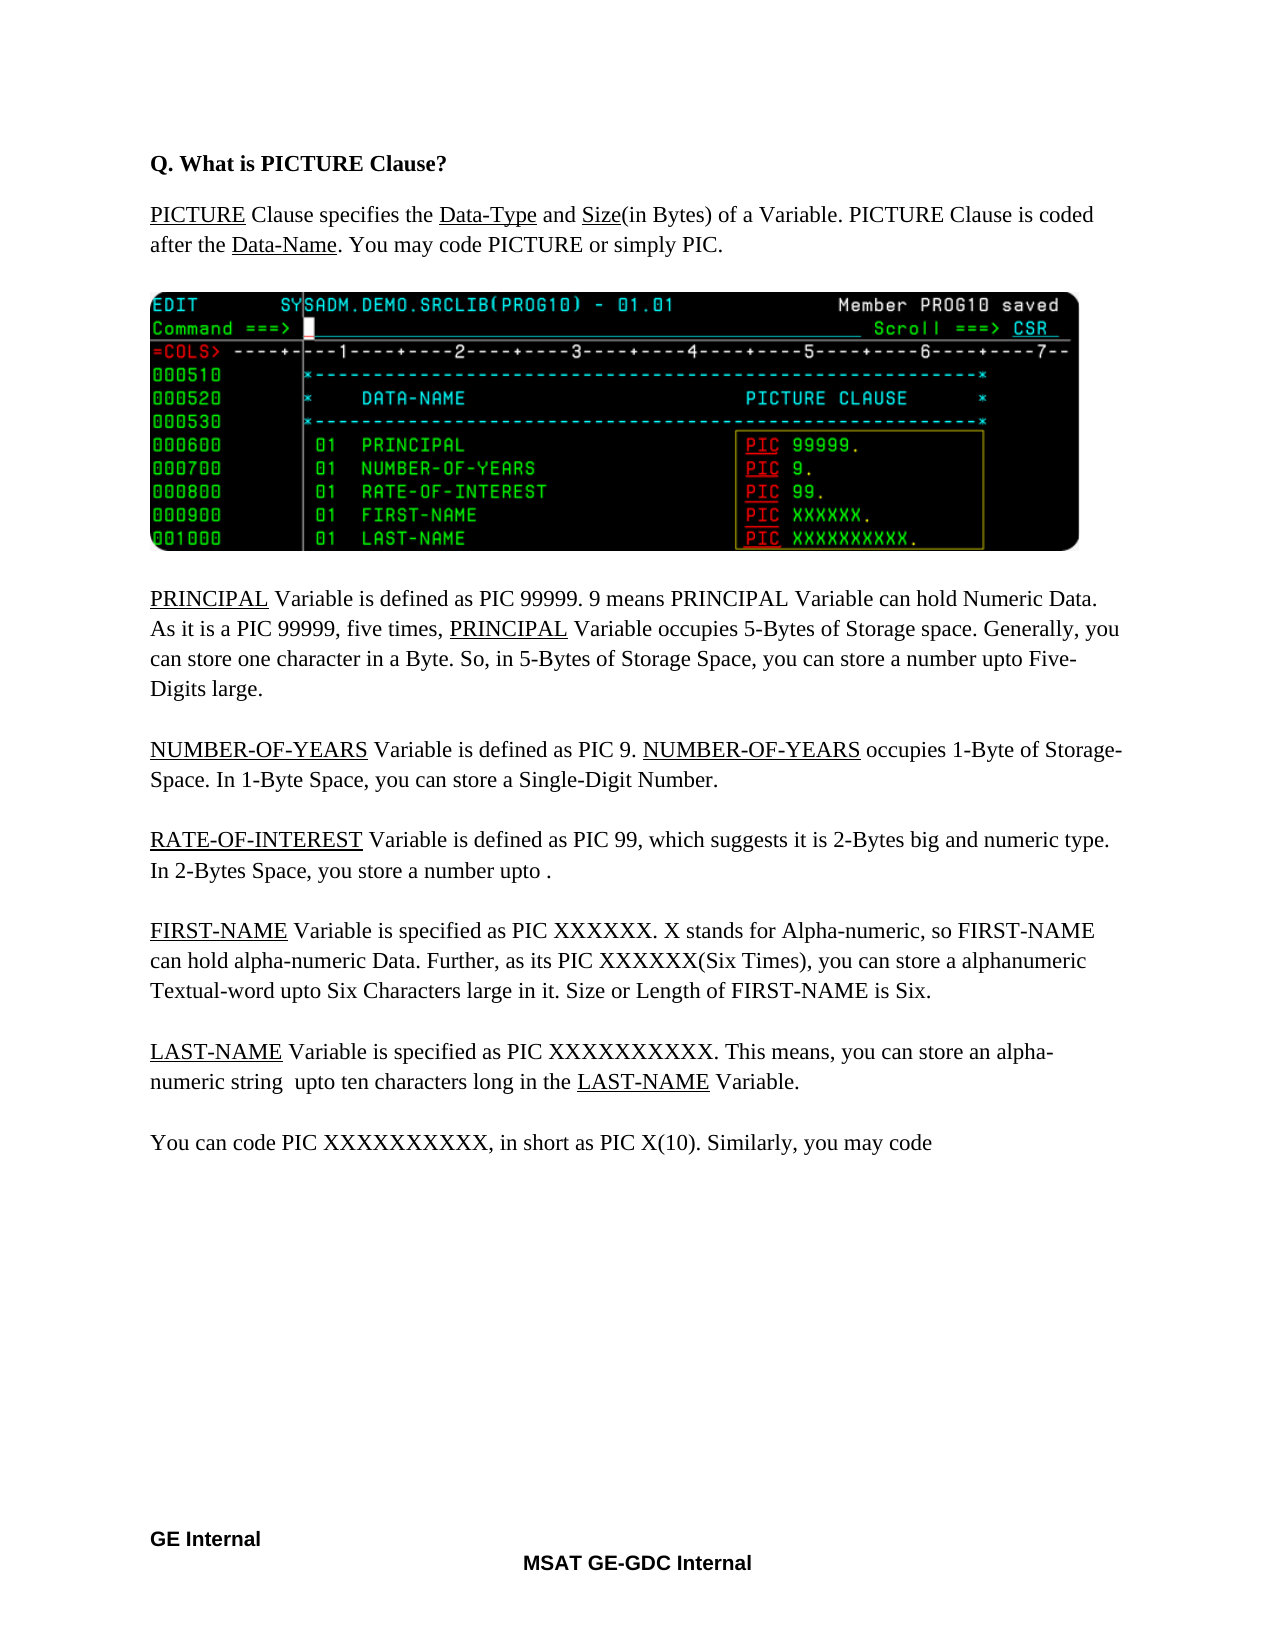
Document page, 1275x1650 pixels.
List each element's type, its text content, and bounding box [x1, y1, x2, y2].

picture [150, 292, 1080, 551]
text Q. What is PICTURE Clause? [150, 150, 1125, 176]
